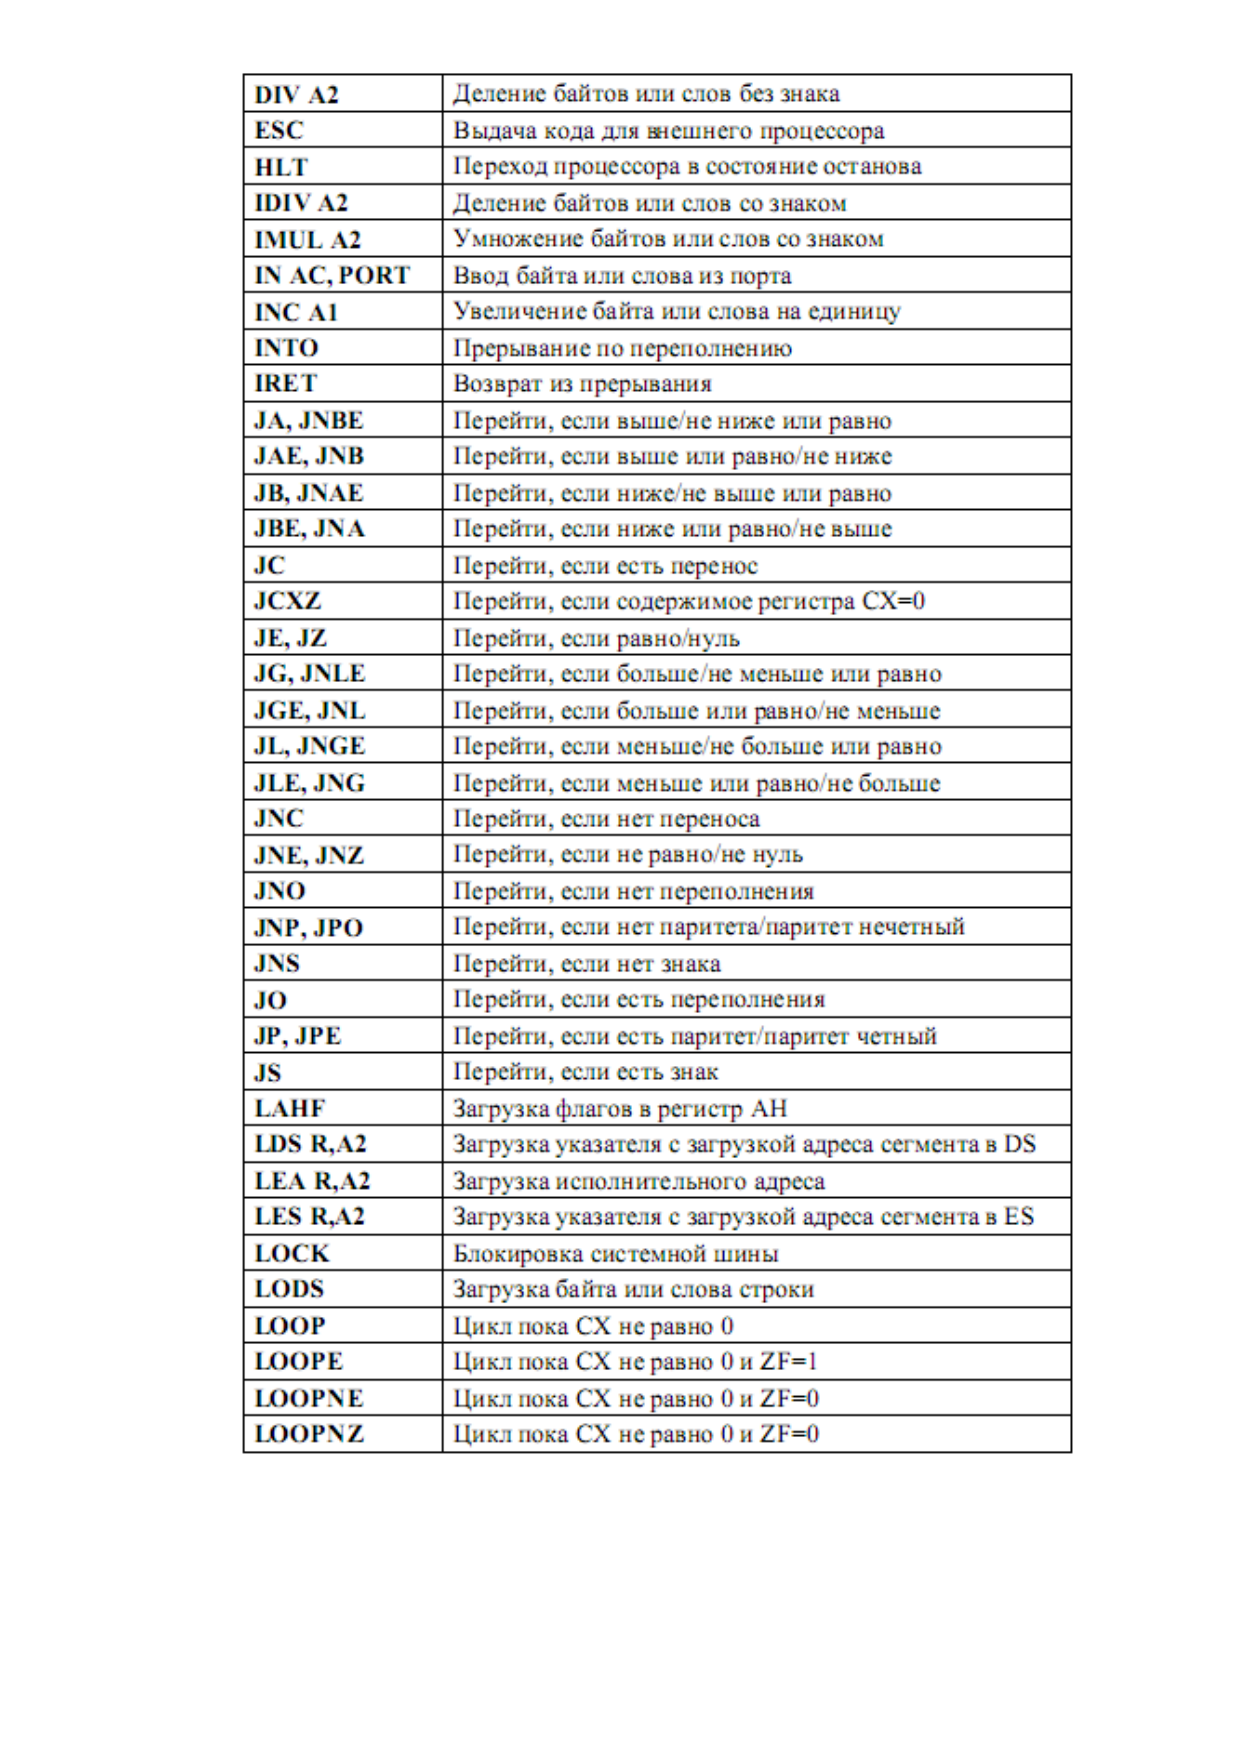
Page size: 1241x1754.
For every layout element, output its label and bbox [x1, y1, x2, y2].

picture [219, 59, 1110, 1476]
